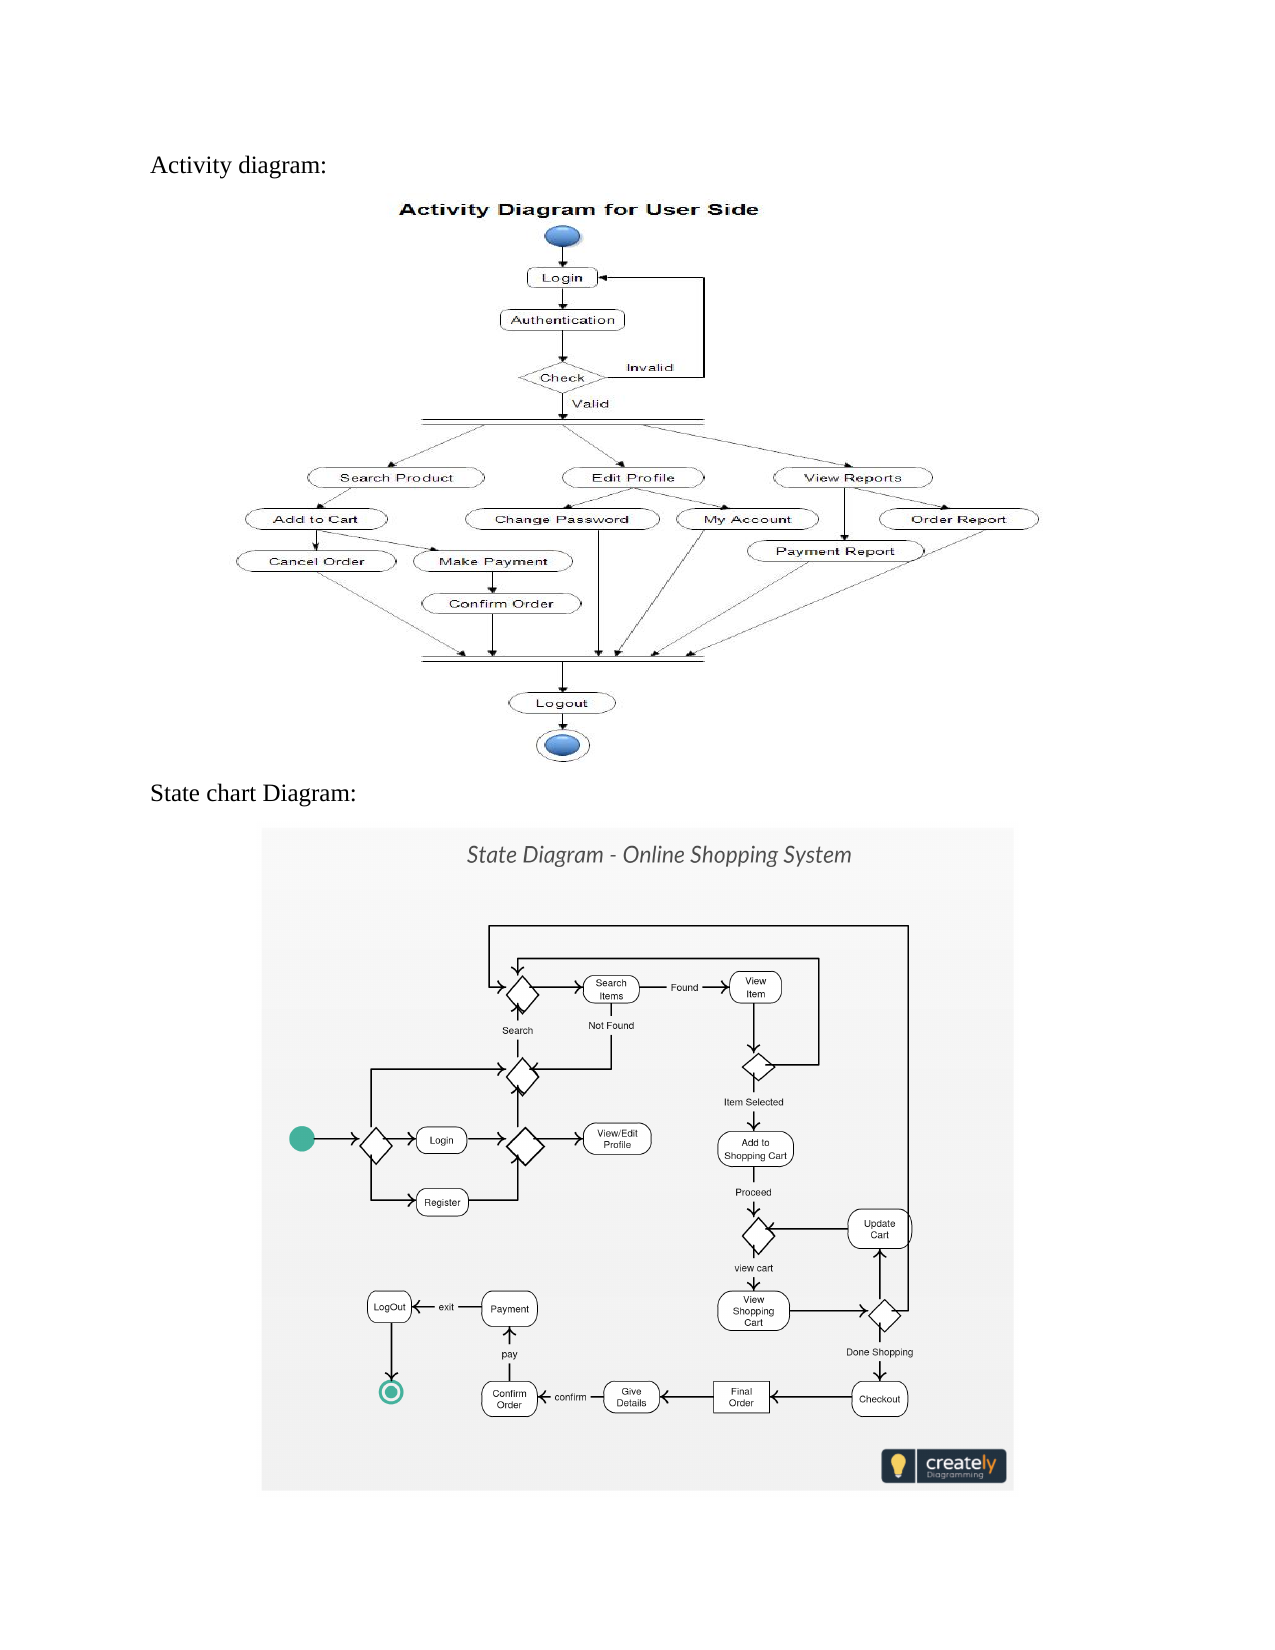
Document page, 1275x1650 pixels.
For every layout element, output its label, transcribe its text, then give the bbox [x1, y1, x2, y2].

picture [228, 193, 1047, 765]
text State chart Diagram: [150, 778, 1125, 807]
picture [255, 821, 1020, 1497]
text Activity diagram: [150, 150, 1125, 179]
